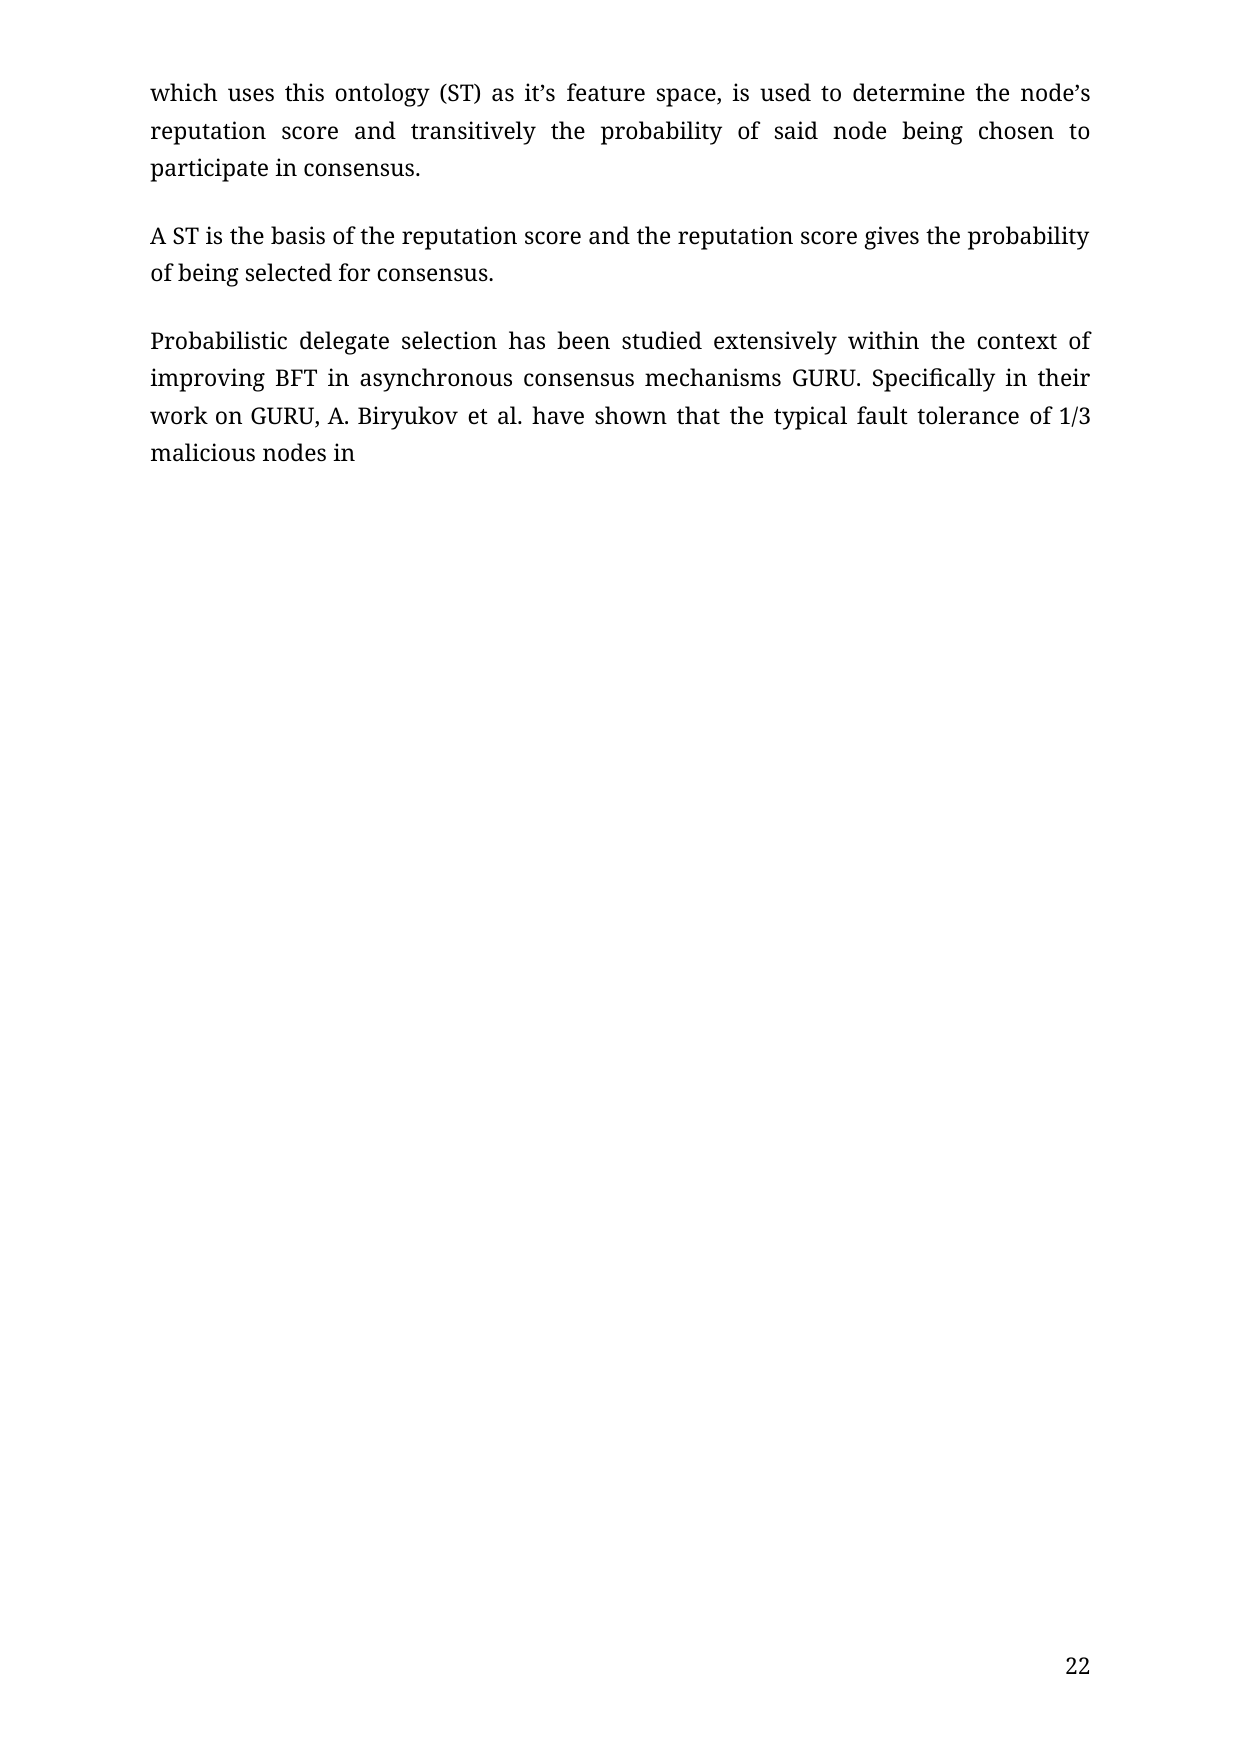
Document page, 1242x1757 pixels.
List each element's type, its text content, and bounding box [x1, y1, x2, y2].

text A ST is the basis of the reputation score and the reputation score gives the probability of being selected for consensus. [150, 220, 1091, 288]
text Probabilistic delegate selection has been studied extensively within the context of improving BFT in asynchronous consensus mechanisms GURU. Specifically in their work on GURU, A. Biryukov et al. have shown that the typical fault tolerance of 1/3 malicious nodes in [150, 325, 1091, 468]
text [150, 77, 1091, 183]
